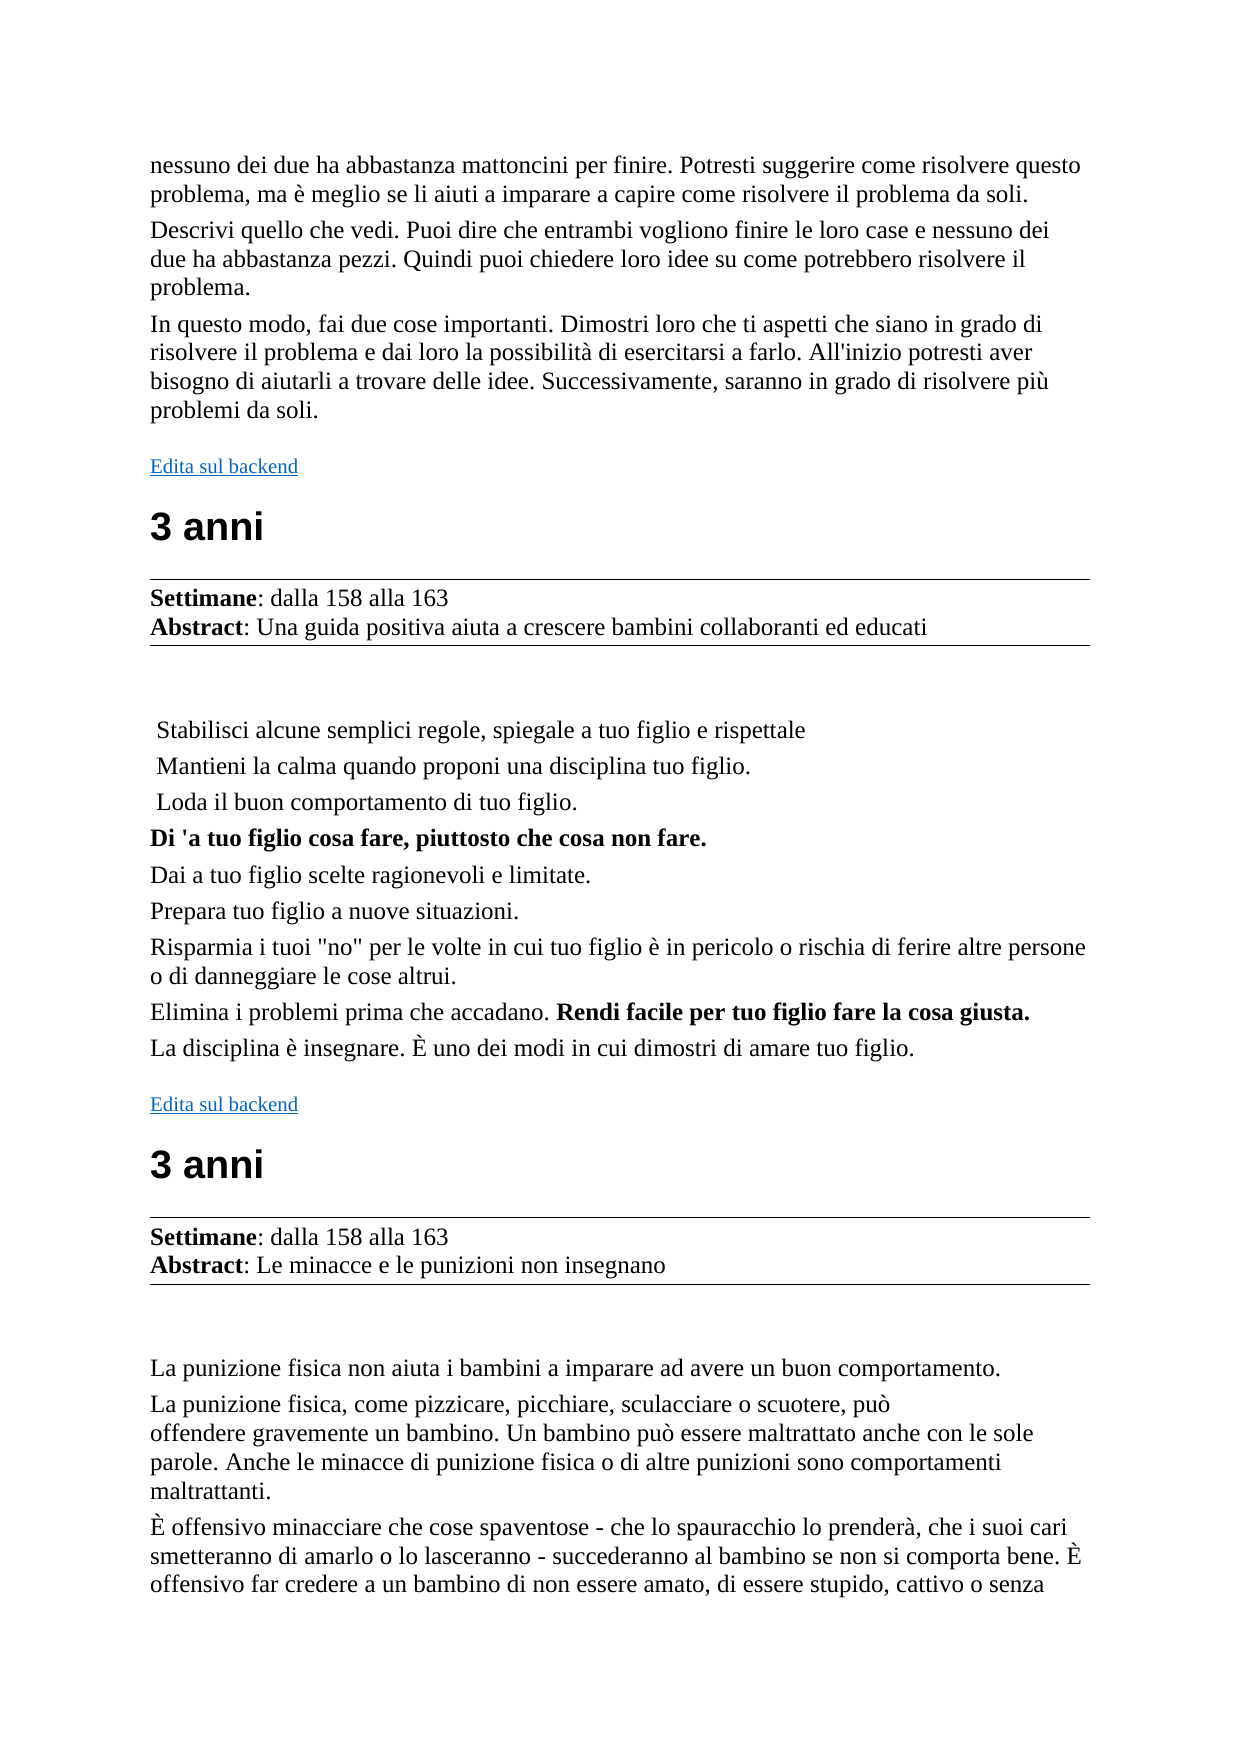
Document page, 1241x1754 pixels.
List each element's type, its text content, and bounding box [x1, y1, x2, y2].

text Elimina i problemi prima che accadano. Rendi facile per tuo figlio fare la cosa giusta. [150, 997, 1090, 1026]
text Risparmia i tuoi "no" per le volte in cui tuo figlio è in pericolo o rischia di ferire altre persone o di danneggiare le cose altrui. [150, 932, 1090, 990]
text Dai a tuo figlio scelte ragionevoli e limitate. [150, 860, 1090, 888]
text Prepara tuo figlio a nuove situazioni. [150, 896, 1090, 925]
text La disciplina è insegnare. È uno dei modi in cui dimostri di amare tuo figlio. [150, 1033, 1090, 1062]
text Settimane: dalla 158 alla 163 Abstract: Le minacce e le punizioni non insegnano [150, 1218, 1090, 1284]
text Di 'a tuo figlio cosa fare, piuttosto che cosa non fare. [150, 823, 1090, 852]
text La punizione fisica non aiuta i bambini a imparare ad avere un buon comportamento. [150, 1353, 1090, 1382]
text Descrivi quello che vedi. Puoi dire che entrambi vogliono finire le loro case e nessuno dei due ha abbastanza pezzi. Quindi puoi chiedere loro idee su come potrebbero risolvere il problema. [150, 215, 1090, 301]
text La punizione fisica, come pizzicare, picchiare, sculacciare o scuotere, può offendere gravemente un bambino. Un bambino può essere maltrattato anche con le sole parole. Anche le minacce di punizione fisica o di altre punizioni sono comportamenti maltrattanti. [150, 1389, 1090, 1504]
subtitle 3 anni [150, 1141, 1090, 1187]
text Edita sul backend [150, 1092, 1090, 1116]
text Stabilisci alcune semplici regole, spiegale a tuo figlio e rispettale [150, 715, 1090, 743]
text Settimane: dalla 158 alla 163 Abstract: Una guida positiva aiuta a crescere bambini collaboranti ed educati [150, 580, 1090, 645]
text Edita sul backend [150, 454, 1090, 478]
text In questo modo, fai due cose importanti. Dimostri loro che ti aspetti che siano in grado di risolvere il problema e dai loro la possibilità di esercitarsi a farlo. All'inizio potresti aver bisogno di aiutarli a trovare delle idee. Successivamente, saranno in grado di risolvere più problemi da soli. [150, 309, 1090, 424]
text Loda il buon comportamento di tuo figlio. [150, 787, 1090, 816]
subtitle 3 anni [150, 503, 1090, 548]
text Mantieni la calma quando proponi una disciplina tuo figlio. [150, 751, 1090, 780]
